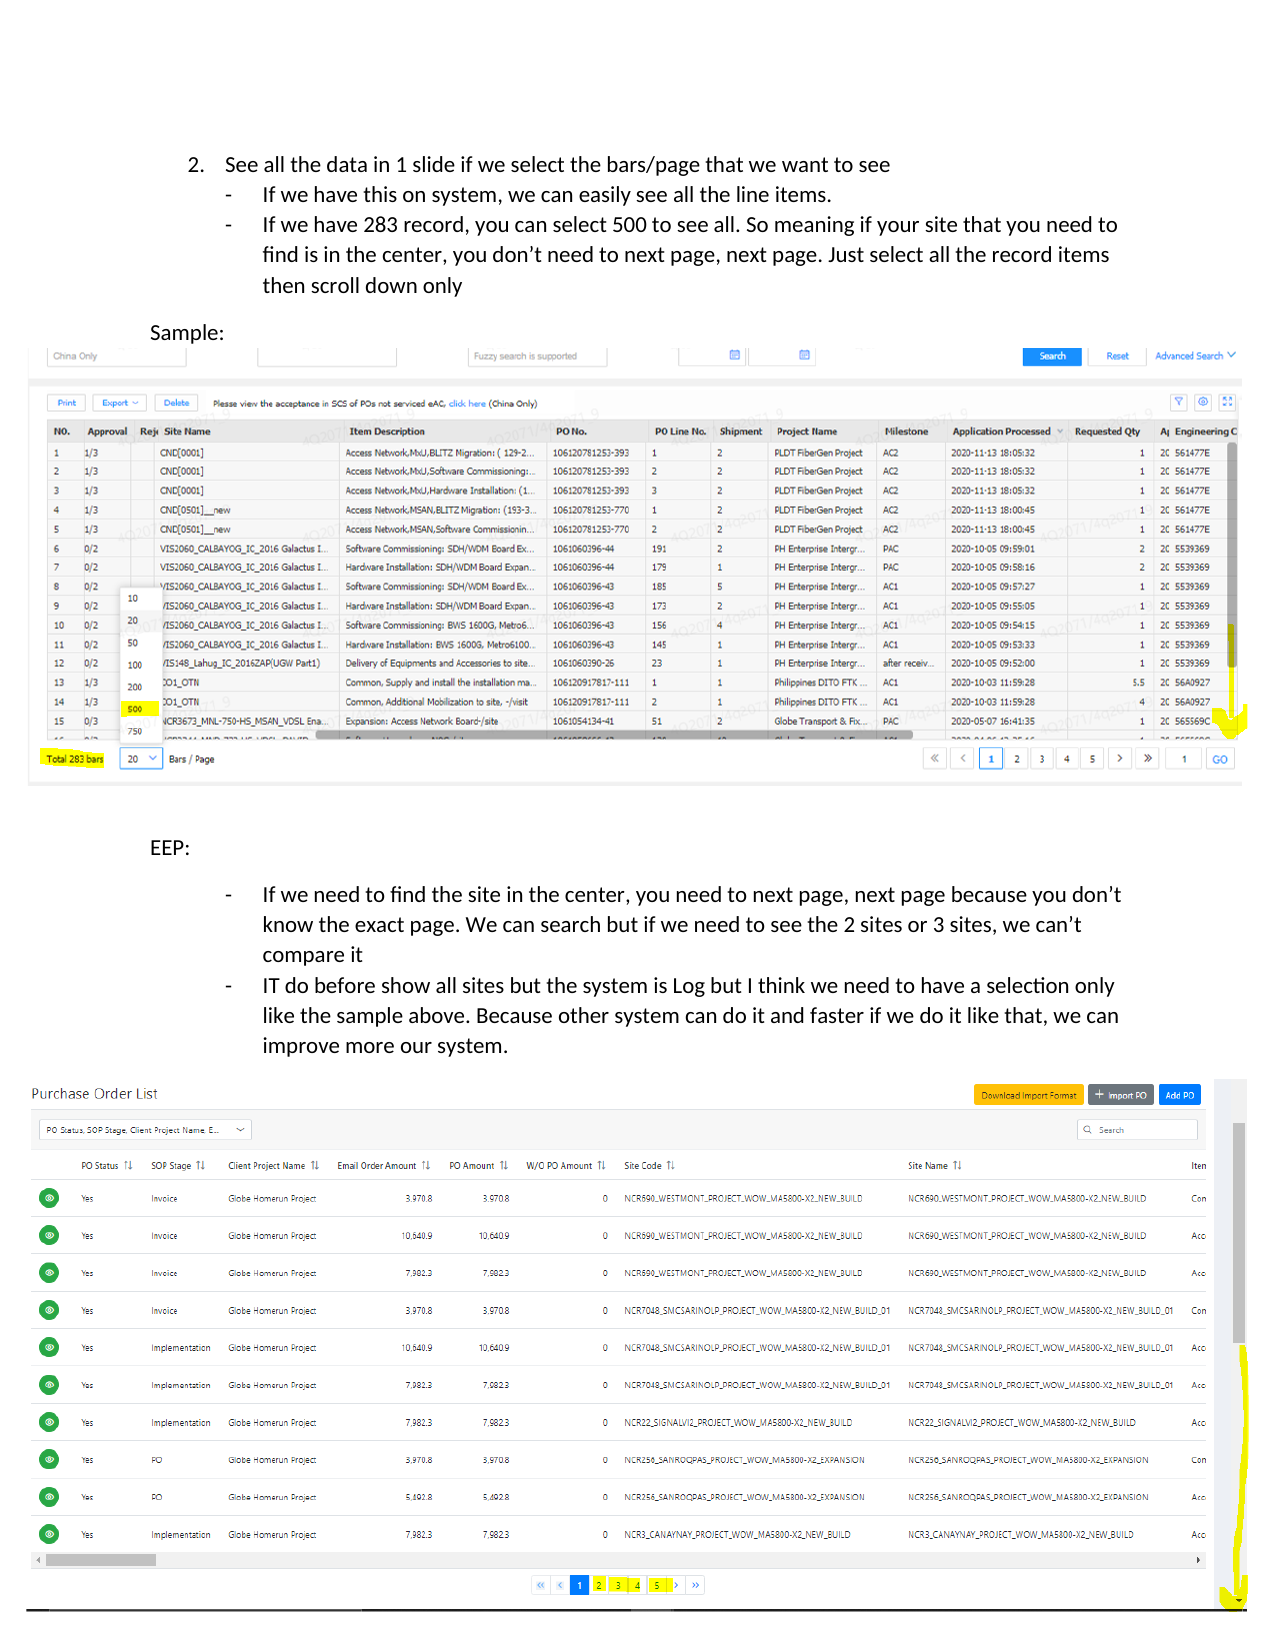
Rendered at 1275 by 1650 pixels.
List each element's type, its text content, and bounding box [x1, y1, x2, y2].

text EEP: [150, 833, 1125, 861]
list IT do before show all sites but the system is Log but I think we need to have a selection only like the sample above. Because other system can do it and faster if we do it like that, we can improve more our system. [225, 971, 1125, 1059]
list See all the data in 1 slide if we select the bars/page that we want to see [187, 150, 1125, 178]
list If we have 283 record, you can select 500 to see all. So meaning if your site that you need to find is in the center, you don’t need to next page, next page. Just select all the record items then scroll down only [225, 210, 1125, 299]
list If we need to find the site in the center, you need to next page, next page because you don’t know the exact page. We can search but if we need to see the 2 sites or 3 sites, we can’t compare it [225, 880, 1125, 969]
picture [27, 347, 1248, 786]
picture [26, 1079, 1249, 1612]
list If we have this on system, we can easily see all the line items. [225, 180, 1125, 208]
text Sample: [150, 318, 1125, 346]
